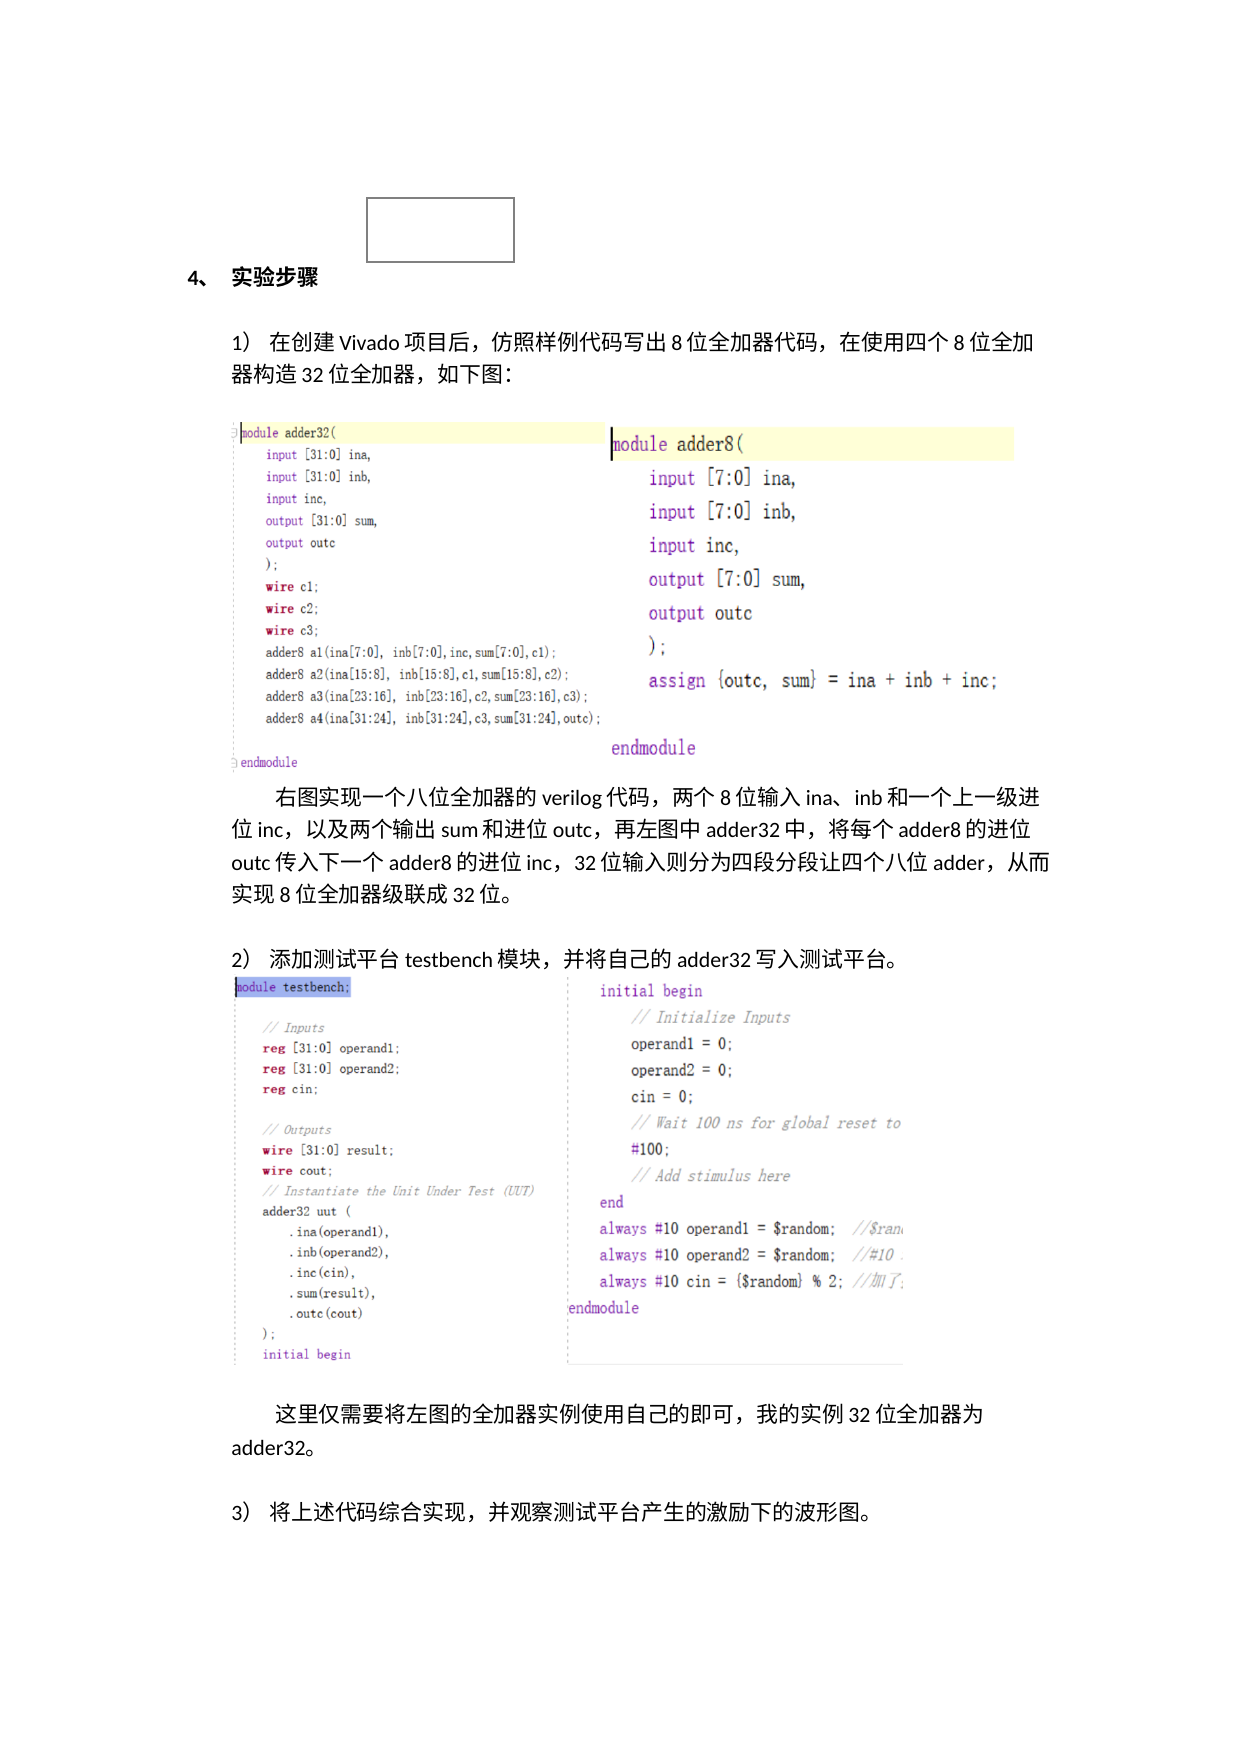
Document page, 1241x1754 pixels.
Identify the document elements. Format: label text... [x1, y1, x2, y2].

list 右图实现一个八位全加器的verilog代码，两个8位输入ina、inb和一个上一级进位inc，以及两个输出sum和进位outc，再左图中adder32中，将每个adder8的进位outc传入下一个adder8的进位inc，32位输入则分为四段分段让四个八位adder，从而实现8位全加器级联成32位。 [231, 779, 1053, 909]
list 在创建Vivado项目后，仿照样例代码写出8位全加器代码，在使用四个8位全加器构造32位全加器，如下图： [231, 324, 1053, 389]
picture [231, 974, 903, 1365]
list 这里仅需要将左图的全加器实例使用自己的即可，我的实例32位全加器为adder32。 [231, 1397, 1053, 1462]
list 实验步骤 [187, 259, 1053, 292]
list 添加测试平台testbench模块，并将自己的adder32写入测试平台。 [231, 942, 1053, 974]
picture [231, 422, 605, 774]
picture [610, 422, 1015, 774]
list 将上述代码综合实现，并观察测试平台产生的激励下的波形图。 [231, 1494, 1053, 1527]
